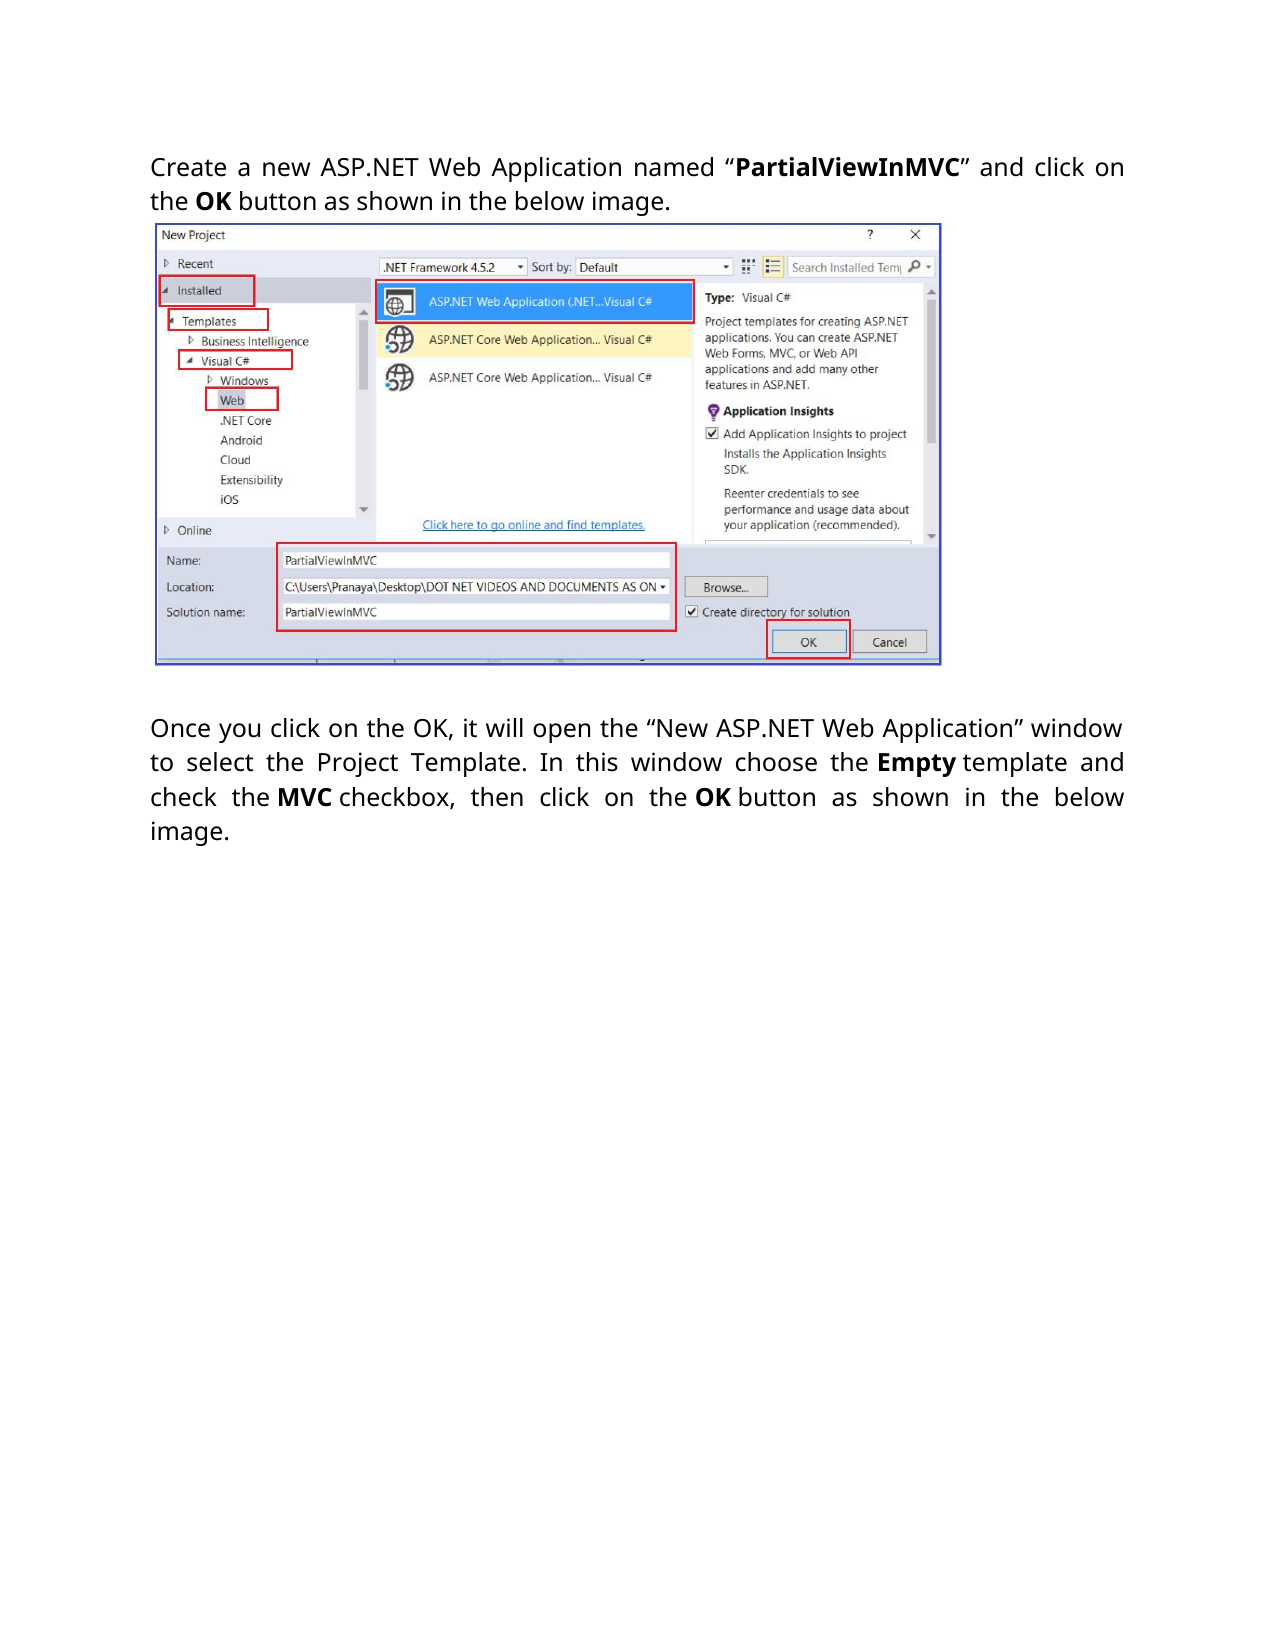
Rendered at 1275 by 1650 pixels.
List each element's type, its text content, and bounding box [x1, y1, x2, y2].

text Once you click on the OK, it will open the “New ASP.NET Web Application” window to select the Project Template. In this window choose the Empty template and check the MVC checkbox, then click on the OK button as shown in the below image. [150, 711, 1125, 847]
text Create a new ASP.NET Web Application named “PartialViewInMVC” and click on the OK button as shown in the below image. [150, 150, 1125, 218]
picture [150, 218, 947, 671]
